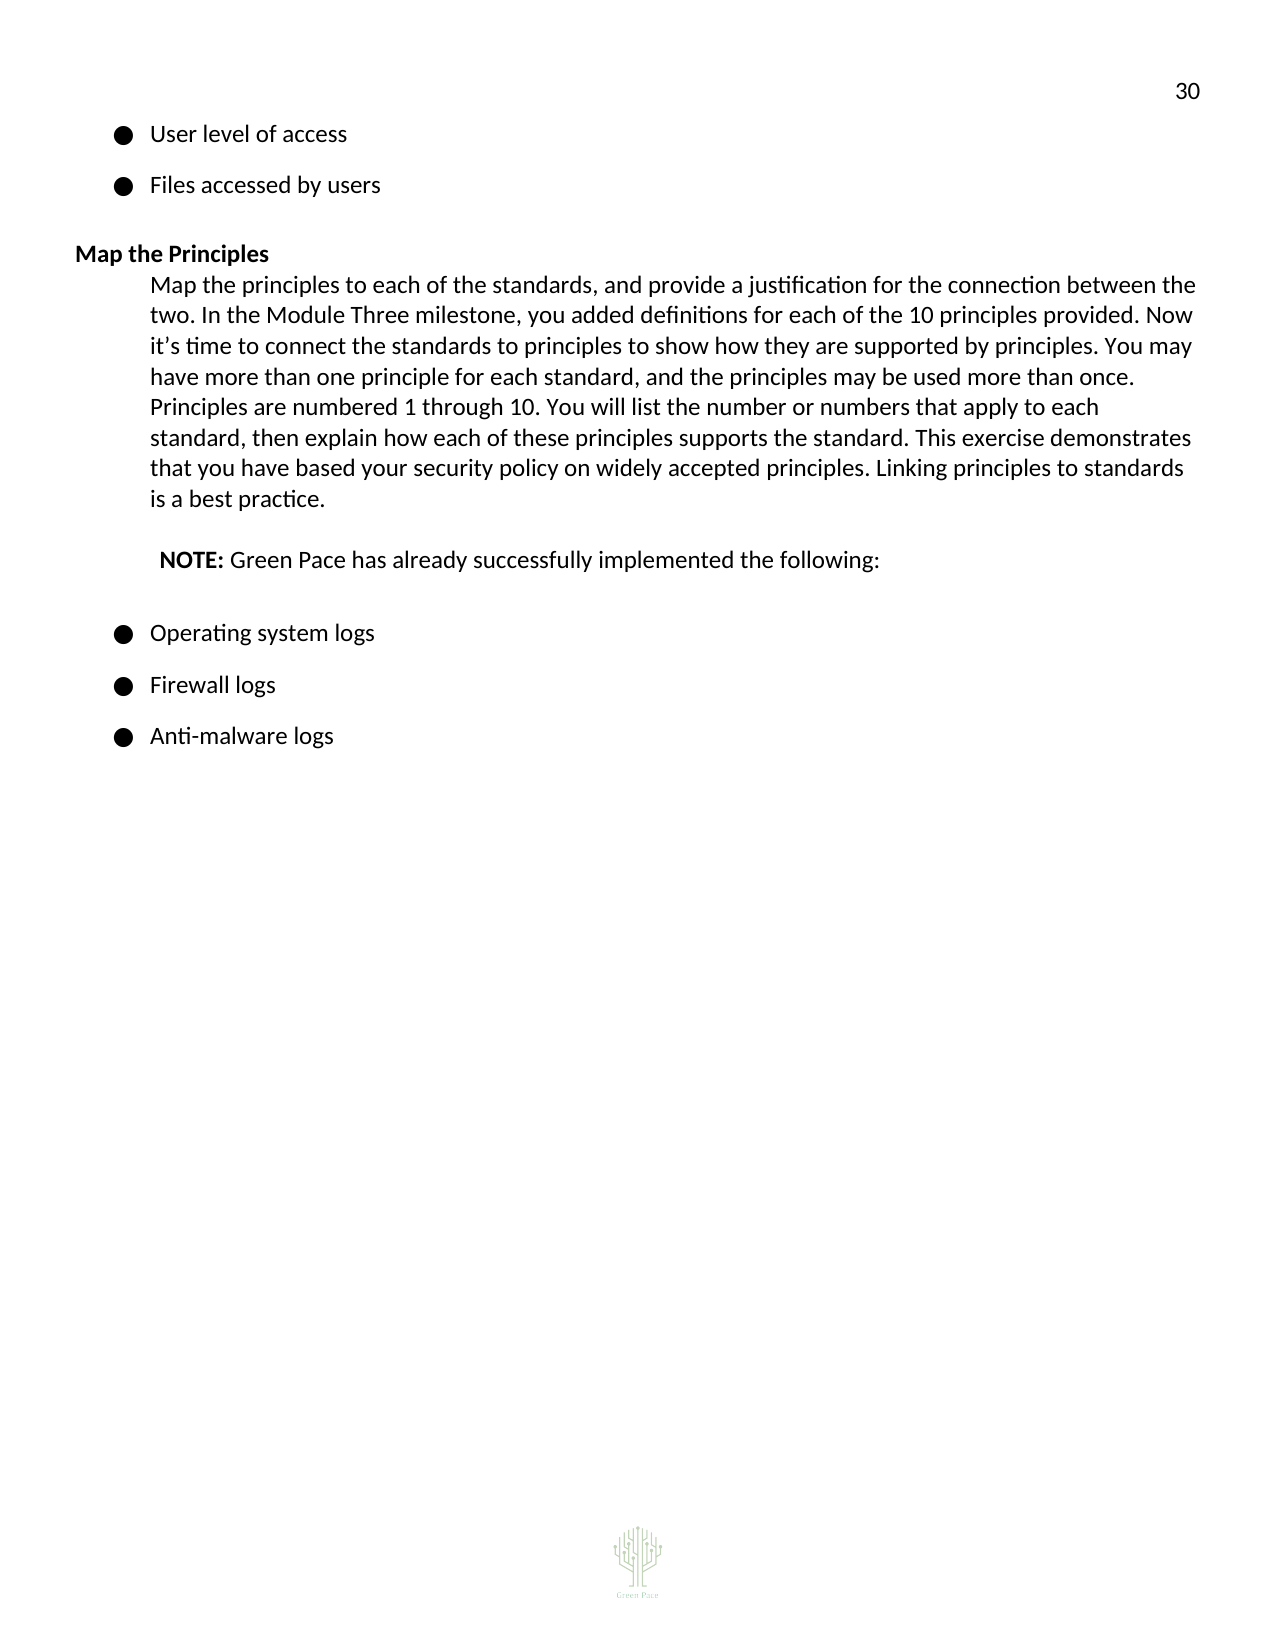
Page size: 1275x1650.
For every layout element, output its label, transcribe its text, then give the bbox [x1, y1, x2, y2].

text NOTE: Green Pace has already successfully implemented the following: [159, 544, 1200, 574]
list Anti-malware logs [112, 707, 1200, 758]
list Operating system logs [112, 605, 1200, 656]
picture [605, 1521, 670, 1606]
list Files accessed by users [112, 157, 1200, 208]
list User level of access [112, 106, 1200, 157]
text Map the principles to each of the standards, and provide a justification for the connection between the two. In the Module Three milestone, you added definitions for each of the 10 principles provided. Now it’s time to connect the standards to principles to show how they are supported by principles. You may have more than one principle for each standard, and the principles may be used more than once. Principles are numbered 1 through 10. You will list the number or numbers that apply to each standard, then explain how each of these principles supports the standard. This exercise demonstrates that you have based your security policy on widely accepted principles. Linking principles to standards is a best practice. [150, 269, 1200, 513]
list Firewall logs [112, 656, 1200, 707]
subtitle Map the Principles [75, 238, 1200, 269]
